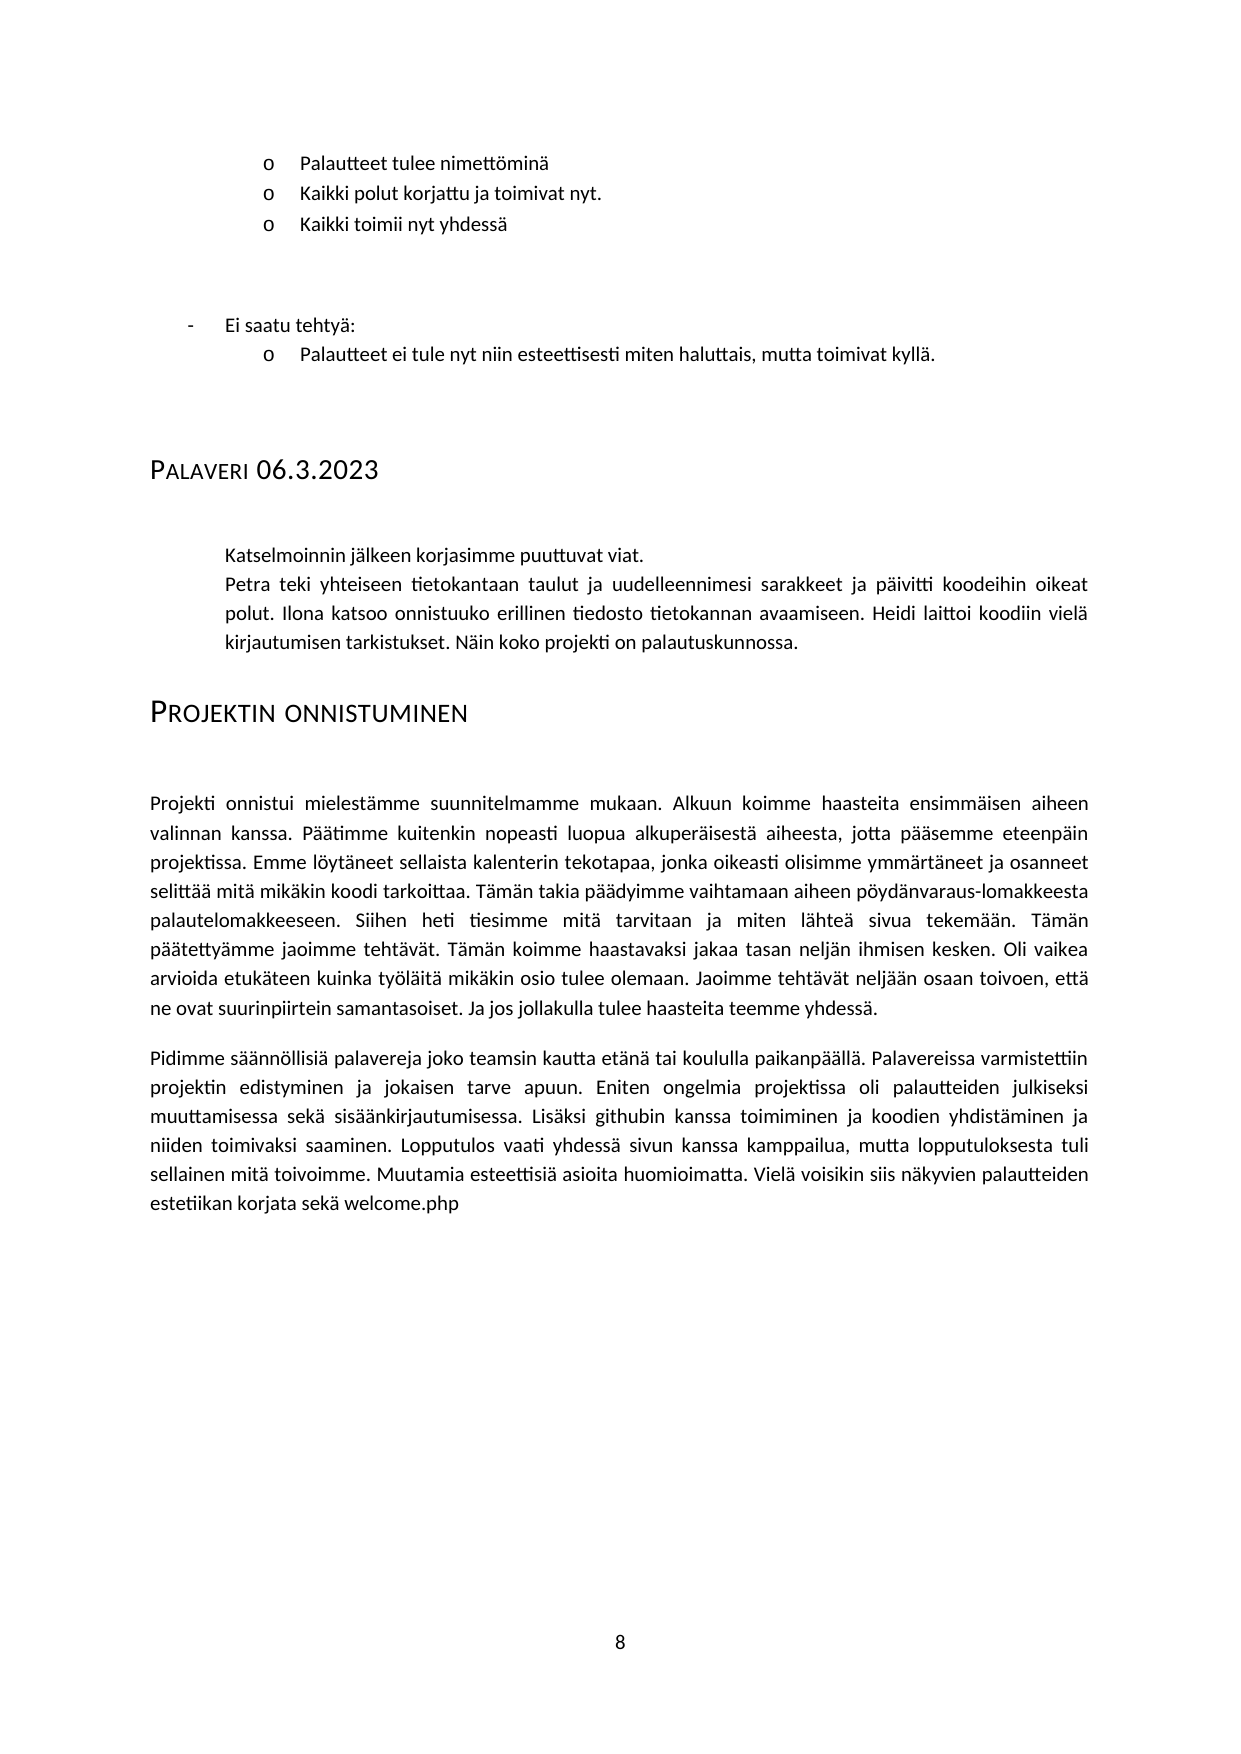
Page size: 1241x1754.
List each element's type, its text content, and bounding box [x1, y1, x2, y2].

list Katselmoinnin jälkeen korjasimme puuttuvat viat. [225, 542, 1090, 567]
text Pidimme säännöllisiä palavereja joko teamsin kautta etänä tai koululla paikanpäällä. Palavereissa varmistettiin projektin edistyminen ja jokaisen tarve apuun. Eniten ongelmia projektissa oli palautteiden julkiseksi muuttamisessa sekä sisäänkirjautumisessa. Lisäksi githubin kanssa toimiminen ja koodien yhdistäminen ja niiden toimivaksi saaminen. Lopputulos vaati yhdessä sivun kanssa kamppailua, mutta lopputuloksesta tuli sellainen mitä toivoimme. Muutamia esteettisiä asioita huomioimatta. Vielä voisikin siis näkyvien palautteiden estetiikan korjata sekä welcome.php [150, 1045, 1090, 1216]
text Projekti onnistui mielestämme suunnitelmamme mukaan. Alkuun koimme haasteita ensimmäisen aiheen valinnan kanssa. Päätimme kuitenkin nopeasti luopua alkuperäisestä aiheesta, jotta pääsemme eteenpäin projektissa. Emme löytäneet sellaista kalenterin tekotapaa, jonka oikeasti olisimme ymmärtäneet ja osanneet selittää mitä mikäkin koodi tarkoittaa. Tämän takia päädyimme vaihtamaan aiheen pöydänvaraus-lomakkeesta palautelomakkeeseen. Siihen heti tiesimme mitä tarvitaan ja miten lähteä sivua tekemään. Tämän päätettyämme jaoimme tehtävät. Tämän koimme haastavaksi jakaa tasan neljän ihmisen kesken. Oli vaikea arvioida etukäteen kuinka työläitä mikäkin osio tulee olemaan. Jaoimme tehtävät neljään osaan toivoen, että ne ovat suurinpiirtein samantasoiset. Ja jos jollakulla tulee haasteita teemme yhdessä. [150, 791, 1090, 1020]
list Petra teki yhteiseen tietokantaan taulut ja uudelleennimesi sarakkeet ja päivitti koodeihin oikeat polut. Ilona katsoo onnistuuko erillinen tiedosto tietokannan avaamiseen. Heidi laittoi koodiin vielä kirjautumisen tarkistukset. Näin koko projekti on palautuskunnossa. [225, 571, 1090, 655]
list Kaikki polut korjattu ja toimivat nyt. [262, 180, 1090, 207]
list Kaikki toimii nyt yhdessä [262, 211, 1090, 237]
subtitle Palaveri 06.3.2023 [150, 451, 1090, 486]
list Palautteet ei tule nyt niin esteettisesti miten haluttais, mutta toimivat kyllä. [262, 341, 1090, 368]
subtitle Projektin onnistuminen [150, 690, 1090, 730]
list Ei saatu tehtyä: [187, 312, 1090, 337]
list Palautteet tulee nimettöminä [262, 150, 1090, 176]
